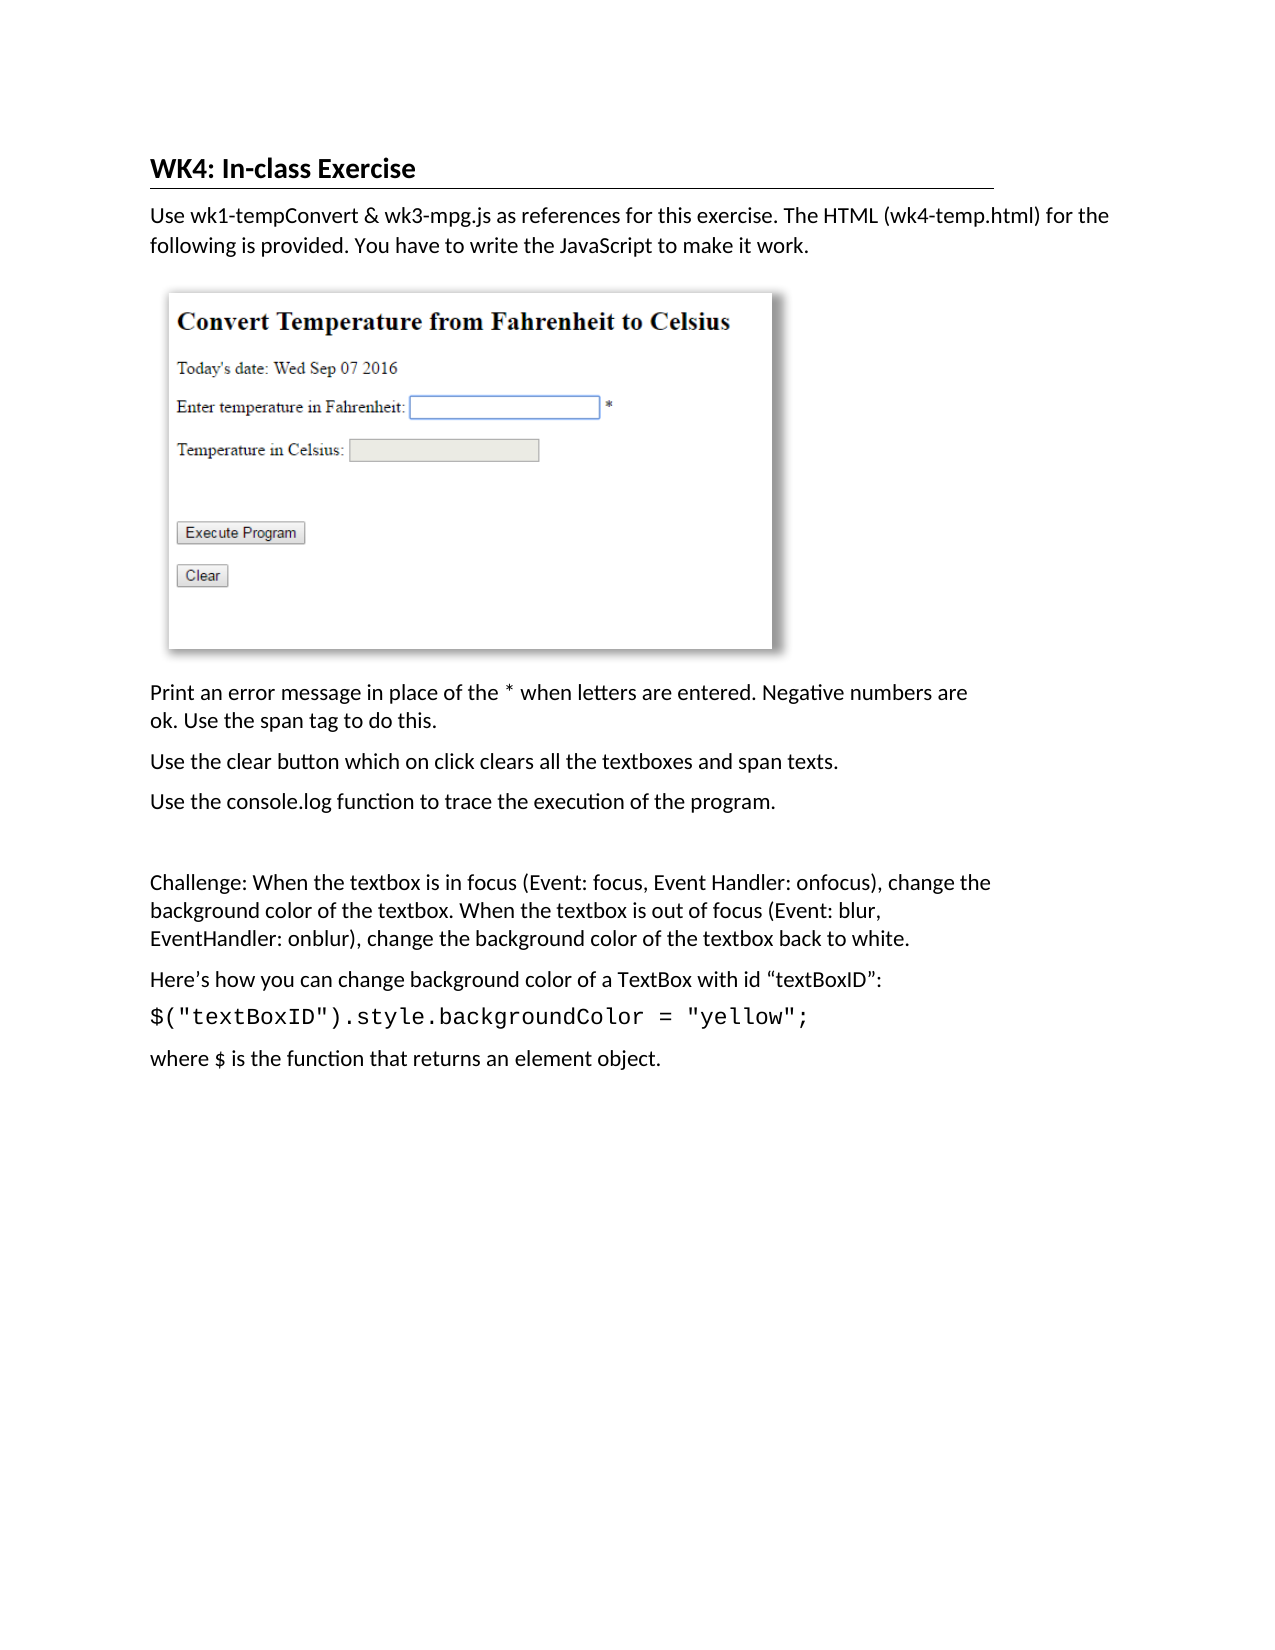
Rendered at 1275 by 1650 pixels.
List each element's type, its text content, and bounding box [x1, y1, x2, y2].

text Use the clear button which on click clears all the textboxes and span texts. [150, 747, 994, 775]
subtitle WK4: In-class Exercise [150, 150, 994, 188]
text $("textBoxID").style.backgroundColor = "yellow"; [150, 1006, 994, 1032]
text Here’s how you can change background color of a TextBox with id “textBoxID”: [150, 965, 994, 993]
text Use wk1-tempConvert & wk3-mpg.js as references for this exercise. The HTML (wk4-temp.html) for the following is provided. You have to write the JavaScript to make it work. [150, 201, 1125, 259]
text where $ is the function that returns an element object. [150, 1044, 994, 1072]
text Use the console.log function to trace the execution of the program. [150, 787, 994, 816]
picture [168, 293, 772, 649]
text Challenge: When the textbox is in focus (Event: focus, Event Handler: onfocus), change the background color of the textbox. When the textbox is out of focus (Event: blur, EventHandler: onblur), change the background color of the textbox back to white. [150, 868, 994, 953]
text Print an error message in place of the * when letters are entered. Negative numbers are ok. Use the span tag to do this. [150, 678, 994, 734]
